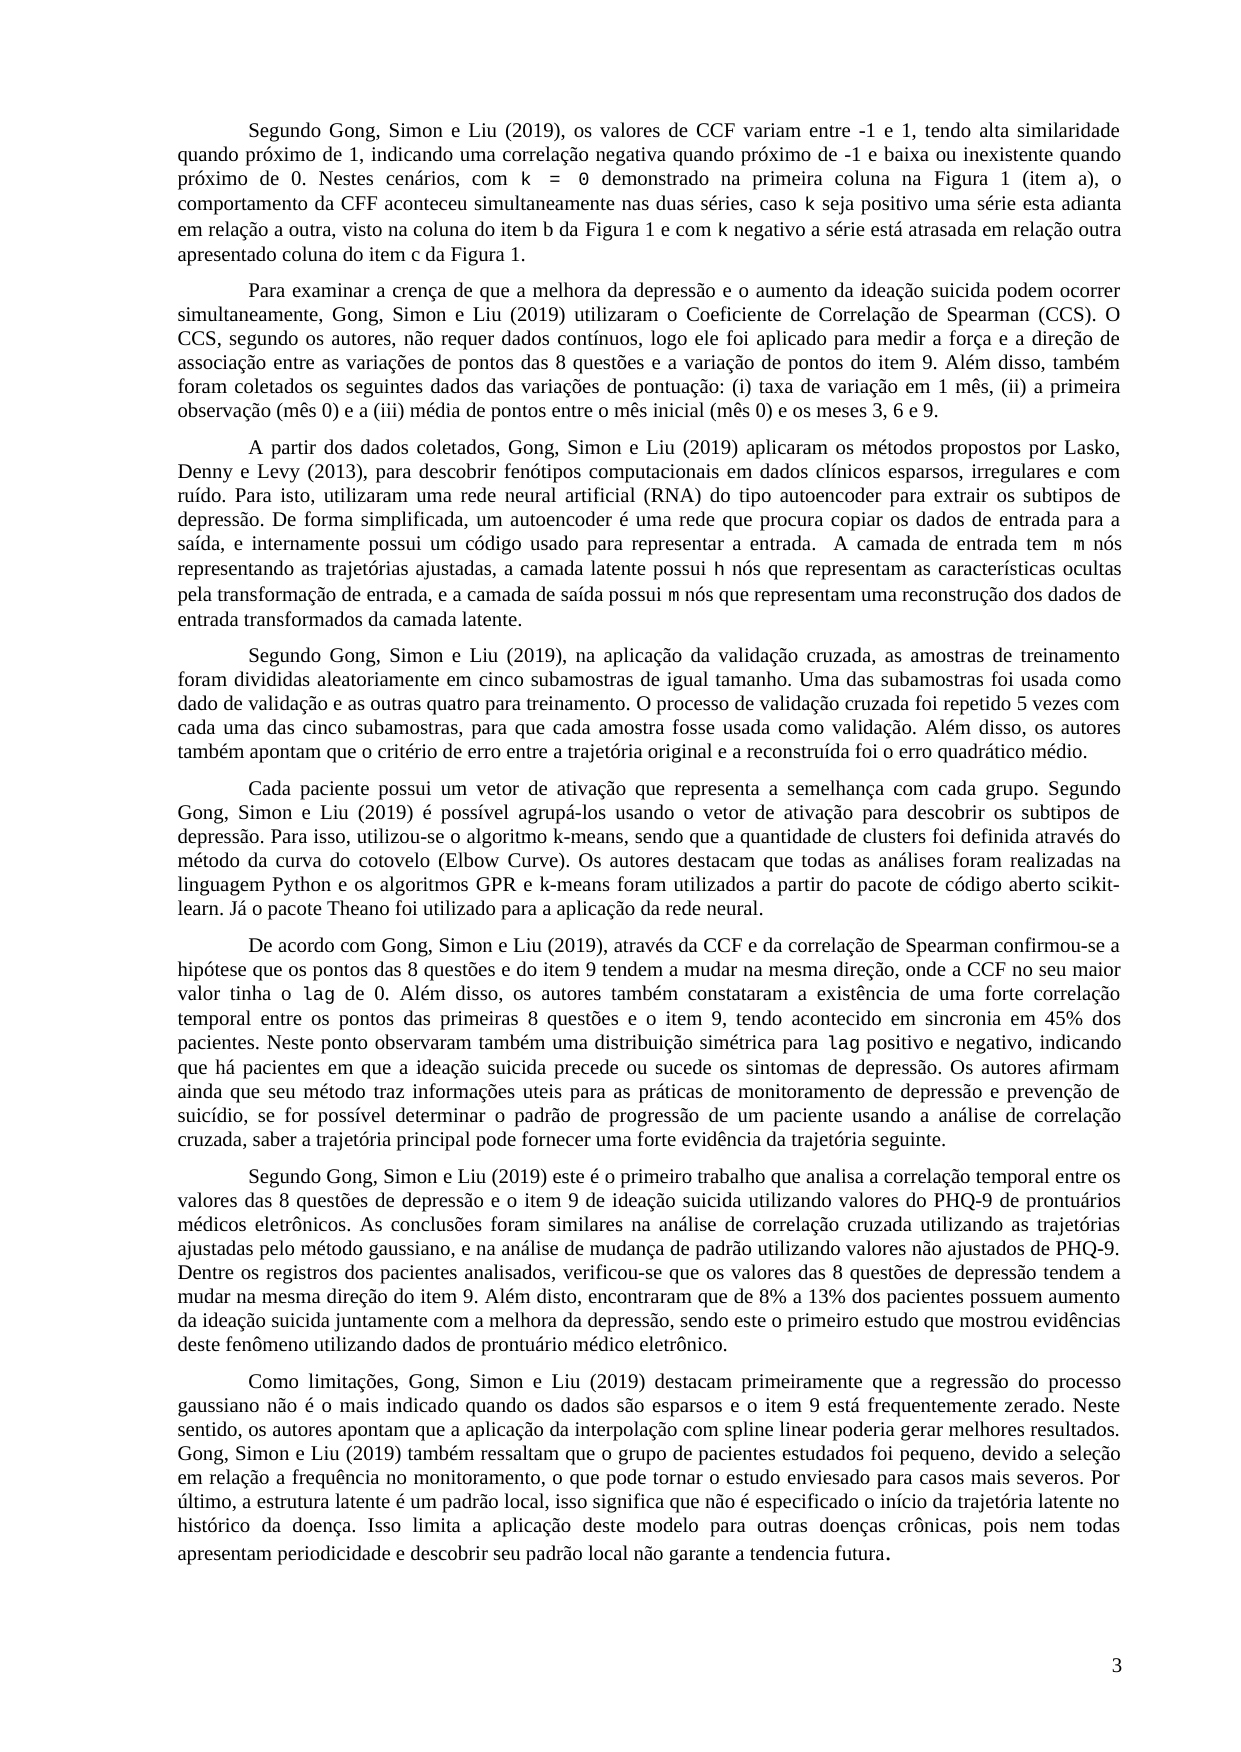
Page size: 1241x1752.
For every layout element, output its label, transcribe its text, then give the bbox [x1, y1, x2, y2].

text A partir dos dados coletados, Gong, Simon e Liu (2019) aplicaram os métodos propostos por Lasko, Denny e Levy (2013), para descobrir fenótipos computacionais em dados clínicos esparsos, irregulares e com ruído. Para isto, utilizaram uma rede neural artificial (RNA) do tipo autoencoder para extrair os subtipos de depressão. De forma simplificada, um autoencoder é uma rede que procura copiar os dados de entrada para a saída, e internamente possui um código usado para representar a entrada. A camada de entrada tem m nós representando as trajetórias ajustadas, a camada latente possui h nós que representam as características ocultas pela transformação de entrada, e a camada de saída possui m nós que representam uma reconstrução dos dados de entrada transformados da camada latente. [177, 435, 1122, 631]
text Segundo Gong, Simon e Liu (2019) este é o primeiro trabalho que analisa a correlação temporal entre os valores das 8 questões de depressão e o item 9 de ideação suicida utilizando valores do PHQ-9 de prontuários médicos eletrônicos. As conclusões foram similares na análise de correlação cruzada utilizando as trajetórias ajustadas pelo método gaussiano, e na análise de mudança de padrão utilizando valores não ajustados de PHQ-9. Dentre os registros dos pacientes analisados, verificou-se que os valores das 8 questões de depressão tendem a mudar na mesma direção do item 9. Além disto, encontraram que de 8% a 13% dos pacientes possuem aumento da ideação suicida juntamente com a melhora da depressão, sendo este o primeiro estudo que mostrou evidências deste fenômeno utilizando dados de prontuário médico eletrônico. [177, 1164, 1122, 1356]
text Cada paciente possui um vetor de ativação que representa a semelhança com cada grupo. Segundo Gong, Simon e Liu (2019) é possível agrupá-los usando o vetor de ativação para descobrir os subtipos de depressão. Para isso, utilizou-se o algoritmo k-means, sendo que a quantidade de clusters foi definida através do método da curva do cotovelo (Elbow Curve). Os autores destacam que todas as análises foram realizadas na linguagem Python e os algoritmos GPR e k-means foram utilizados a partir do pacote de código aberto scikit-learn. Já o pacote Theano foi utilizado para a aplicação da rede neural. [177, 776, 1122, 920]
text Segundo Gong, Simon e Liu (2019), os valores de CCF variam entre -1 e 1, tendo alta similaridade quando próximo de 1, indicando uma correlação negativa quando próximo de -1 e baixa ou inexistente quando próximo de 0. Nestes cenários, com k = 0 demonstrado na primeira coluna na Figura 1 (item a), o comportamento da CFF aconteceu simultaneamente nas duas séries, caso k seja positivo uma série esta adianta em relação a outra, visto na coluna do item b da Figura 1 e com k negativo a série está atrasada em relação outra apresentado coluna do item c da Figura 1. [177, 118, 1122, 266]
text Para examinar a crença de que a melhora da depressão e o aumento da ideação suicida podem ocorrer simultaneamente, Gong, Simon e Liu (2019) utilizaram o Coeficiente de Correlação de Spearman (CCS). O CCS, segundo os autores, não requer dados contínuos, logo ele foi aplicado para medir a força e a direção de associação entre as variações de pontos das 8 questões e a variação de pontos do item 9. Além disso, também foram coletados os seguintes dados das variações de pontuação: (i) taxa de variação em 1 mês, (ii) a primeira observação (mês 0) e a (iii) média de pontos entre o mês inicial (mês 0) e os meses 3, 6 e 9. [177, 278, 1122, 422]
text De acordo com Gong, Simon e Liu (2019), através da CCF e da correlação de Spearman confirmou-se a hipótese que os pontos das 8 questões e do item 9 tendem a mudar na mesma direção, onde a CCF no seu maior valor tinha o lag de 0. Além disso, os autores também constataram a existência de uma forte correlação temporal entre os pontos das primeiras 8 questões e o item 9, tendo acontecido em sincronia em 45% dos pacientes. Neste ponto observaram também uma distribuição simétrica para lag positivo e negativo, indicando que há pacientes em que a ideação suicida precede ou sucede os sintomas de depressão. Os autores afirmam ainda que seu método traz informações uteis para as práticas de monitoramento de depressão e prevenção de suicídio, se for possível determinar o padrão de progressão de um paciente usando a análise de correlação cruzada, saber a trajetória principal pode fornecer uma forte evidência da trajetória seguinte. [177, 933, 1122, 1151]
text Segundo Gong, Simon e Liu (2019), na aplicação da validação cruzada, as amostras de treinamento foram divididas aleatoriamente em cinco subamostras de igual tamanho. Uma das subamostras foi usada como dado de validação e as outras quatro para treinamento. O processo de validação cruzada foi repetido 5 vezes com cada uma das cinco subamostras, para que cada amostra fosse usada como validação. Além disso, os autores também apontam que o critério de erro entre a trajetória original e a reconstruída foi o erro quadrático médio. [177, 643, 1122, 763]
text Como limitações, Gong, Simon e Liu (2019) destacam primeiramente que a regressão do processo gaussiano não é o mais indicado quando os dados são esparsos e o item 9 está frequentemente zerado. Neste sentido, os autores apontam que a aplicação da interpolação com spline linear poderia gerar melhores resultados. Gong, Simon e Liu (2019) também ressaltam que o grupo de pacientes estudados foi pequeno, devido a seleção em relação a frequência no monitoramento, o que pode tornar o estudo enviesado para casos mais severos. Por último, a estrutura latente é um padrão local, isso significa que não é especificado o início da trajetória latente no histórico da doença. Isso limita a aplicação deste modelo para outras doenças crônicas, pois nem todas apresentam periodicidade e descobrir seu padrão local não garante a tendencia futura. [177, 1369, 1122, 1566]
